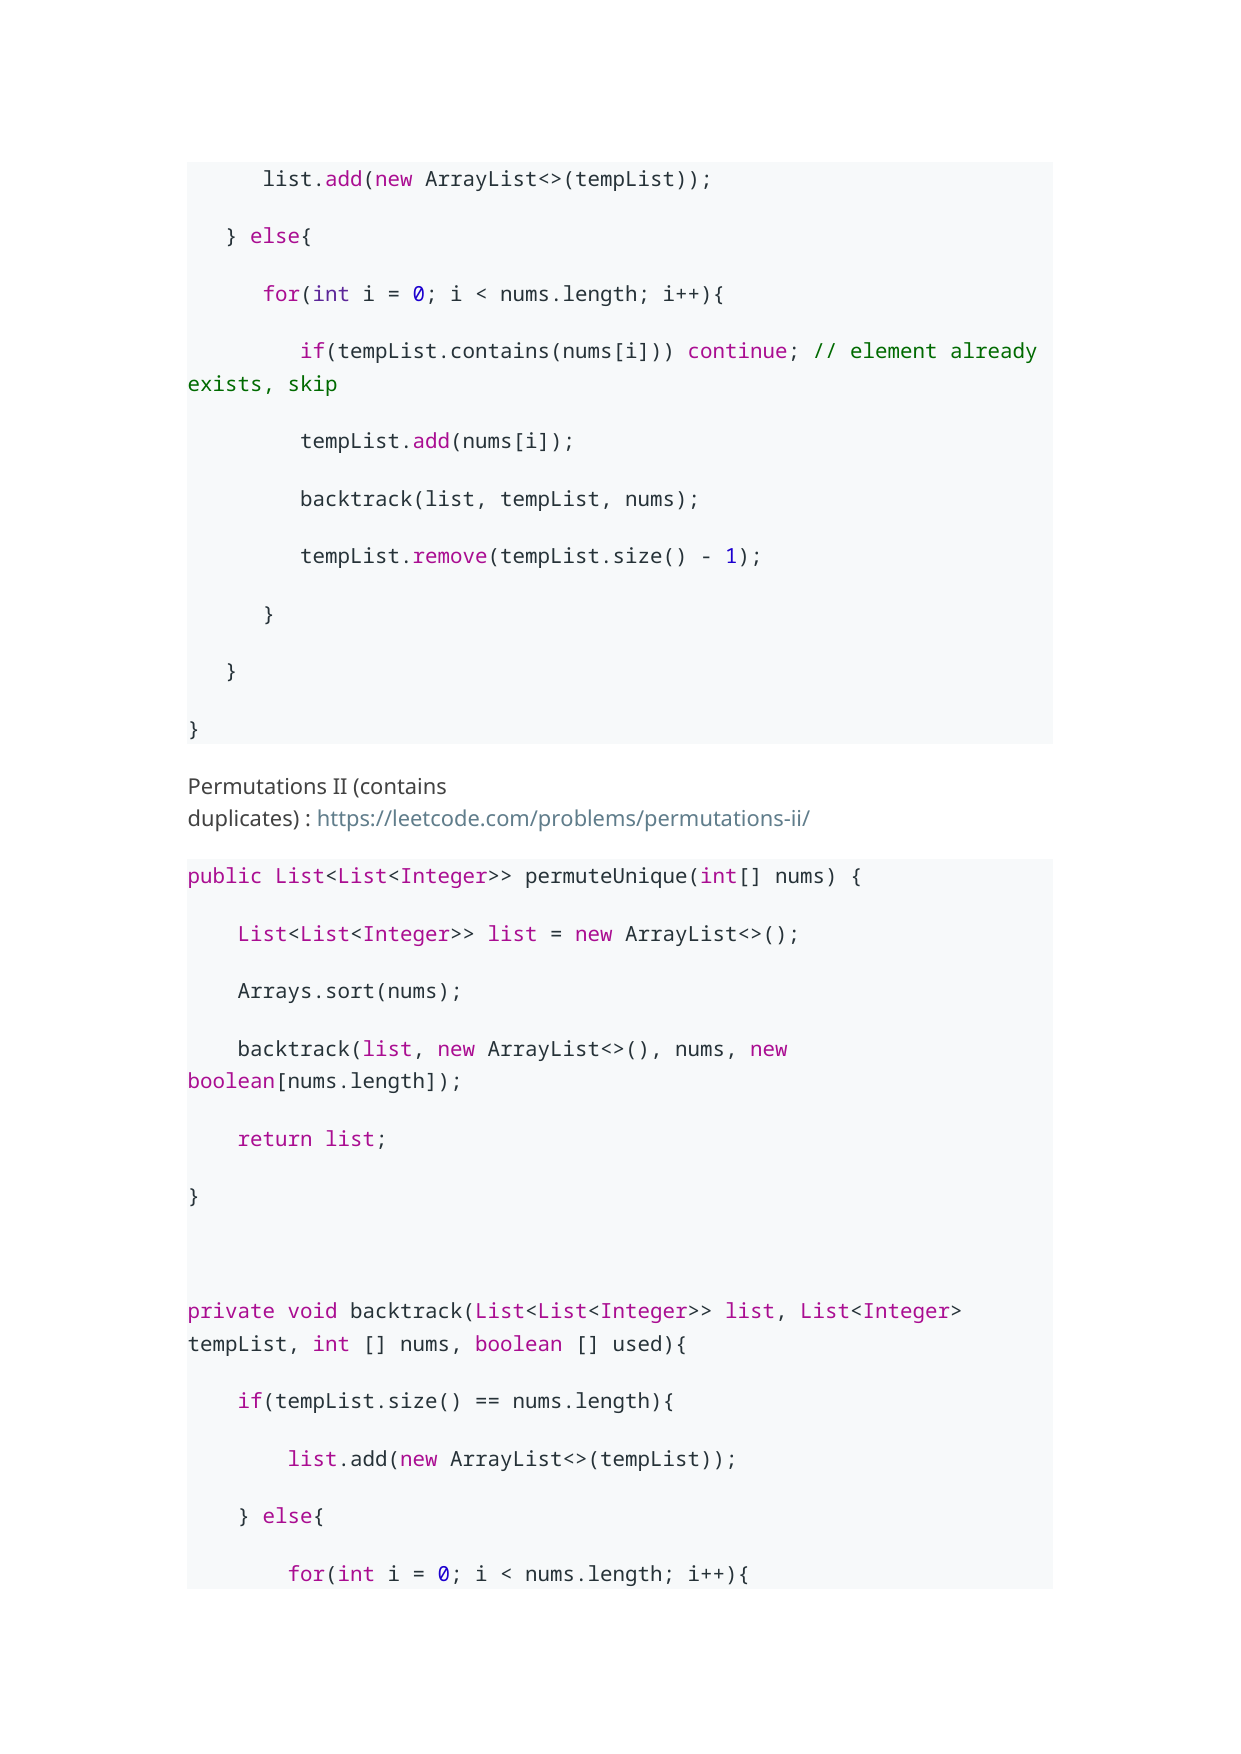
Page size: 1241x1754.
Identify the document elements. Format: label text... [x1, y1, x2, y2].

text return list; [187, 1122, 1053, 1154]
text backtrack(list, new ArrayList<>(), nums, new boolean[nums.length]); [187, 1032, 1053, 1097]
text } [187, 597, 1053, 629]
text public List<List<Integer>> permuteUnique(int[] nums) { [187, 859, 1053, 892]
text for(int i = 0; i < nums.length; i++){ [187, 1557, 1053, 1589]
text backtrack(list, tempList, nums); [187, 482, 1053, 514]
text if(tempList.size() == nums.length){ [187, 1384, 1053, 1417]
text tempList.remove(tempList.size() - 1); [187, 539, 1053, 572]
text Permutations II (contains duplicates) : https://leetcode.com/problems/permutations-ii/ [187, 769, 1053, 834]
text } else{ [187, 219, 1053, 252]
text for(int i = 0; i < nums.length; i++){ [187, 277, 1053, 309]
text } [187, 712, 1053, 744]
text } [187, 654, 1053, 687]
text } else{ [187, 1499, 1053, 1532]
text tempList.add(nums[i]); [187, 424, 1053, 457]
text Arrays.sort(nums); [187, 974, 1053, 1007]
text List<List<Integer>> list = new ArrayList<>(); [187, 917, 1053, 949]
text list.add(new ArrayList<>(tempList)); [187, 1442, 1053, 1474]
text } [187, 1179, 1053, 1212]
text if(tempList.contains(nums[i])) continue; // element already exists, skip [187, 334, 1053, 399]
text private void backtrack(List<List<Integer>> list, List<Integer> tempList, int [] nums, boolean [] used){ [187, 1294, 1053, 1359]
text list.add(new ArrayList<>(tempList)); [187, 162, 1053, 194]
